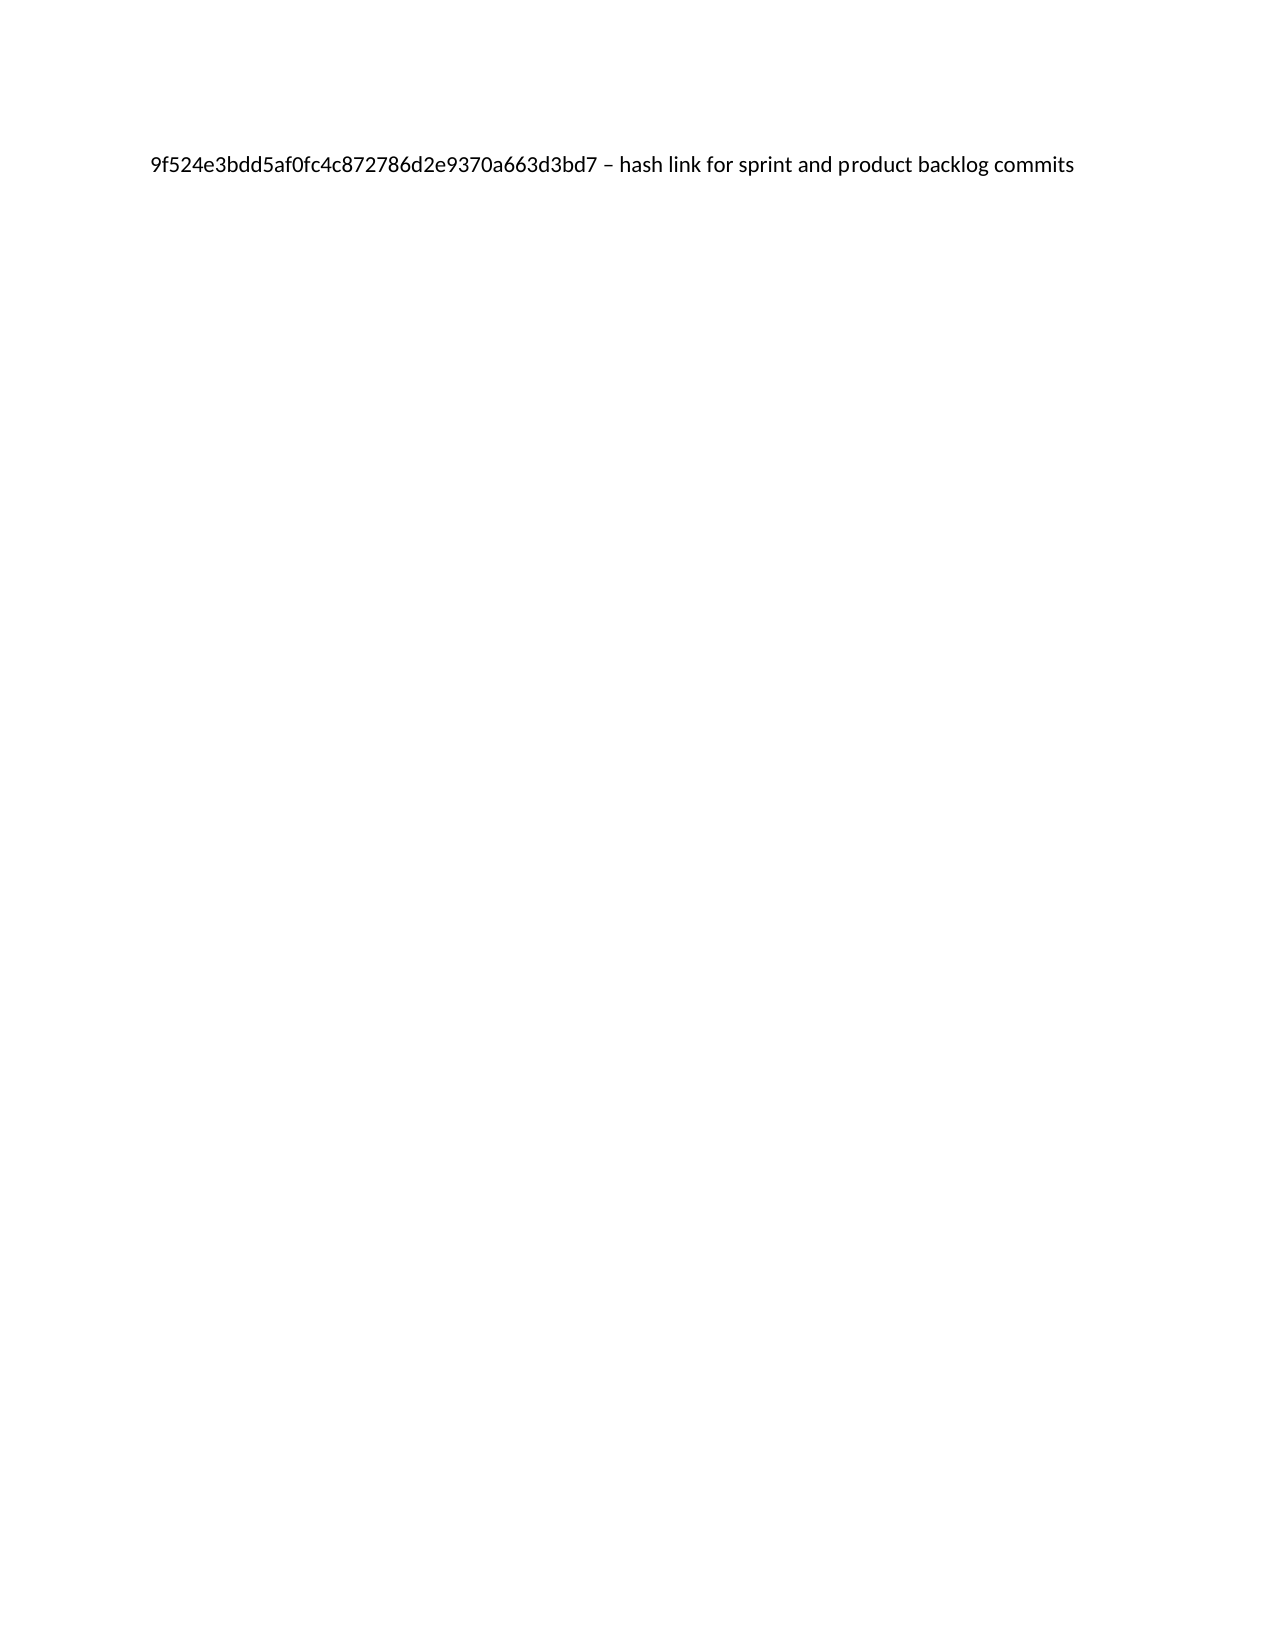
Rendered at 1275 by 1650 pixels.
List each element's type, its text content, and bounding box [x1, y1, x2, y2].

text 9f524e3bdd5af0fc4c872786d2e9370a663d3bd7 – hash link for sprint and product backlog commits [150, 150, 1125, 178]
